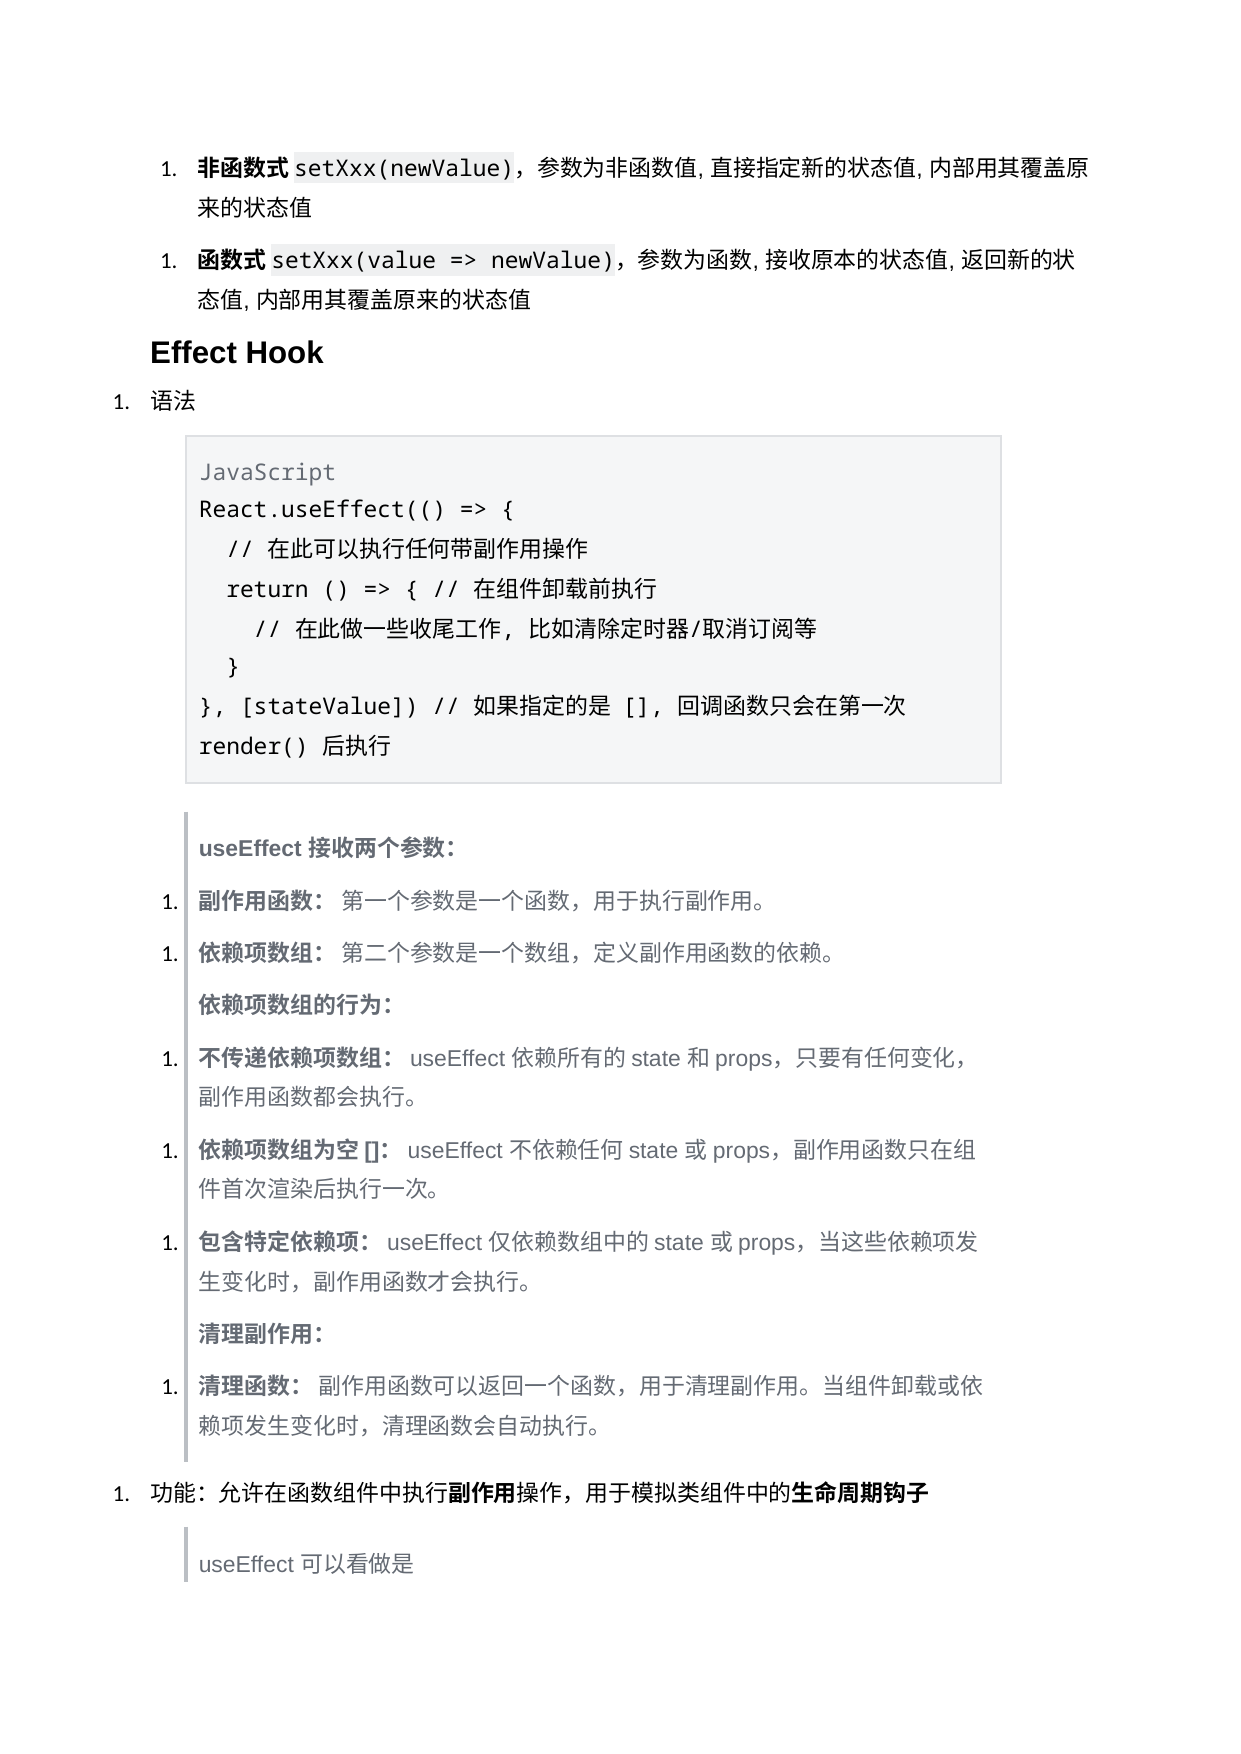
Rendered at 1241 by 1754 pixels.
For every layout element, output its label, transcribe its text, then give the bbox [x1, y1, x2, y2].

list 非函数式 setXxx(newValue)，参数为非函数值, 直接指定新的状态值, 内部用其覆盖原来的状态值 [160, 150, 1090, 223]
list 功能：允许在函数组件中执行副作用操作，用于模拟类组件中的生命周期钩子 [112, 1474, 1090, 1508]
list 函数式 setXxx(value => newValue)，参数为函数, 接收原本的状态值, 返回新的状态值, 内部用其覆盖原来的状态值 [160, 242, 1090, 315]
table_header useEffect 接收两个参数： 副作用函数： 第一个参数是一个函数，用于执行副作用。 依赖项数组： 第二个参数是一个数组，定义副作用函数的依赖。 依赖项数组的行为： 不传递依赖项数组： useEffect 依赖所有的 state 和 props，只要有任何变化，副作用函数都会执行。 依赖项数组为空 []： useEffect 不依赖任何 state 或 props，副作用函数只在组件首次渲染后执行一次。 包含特定依赖项： useEffect 仅依赖数组中的 state 或 props，当这些依赖项发生变化时，副作用函数才会执行。 清理副作用： 清理函数： 副作用函数可以返回一个函数，用于清理副作用。当组件卸载或依赖项发生变化时，清理函数会自动执行。 [188, 812, 1001, 1462]
table_header JavaScript React.useEffect(() => { // 在此可以执行任何带副作用操作 return () => { // 在组件卸载前执行 // 在此做一些收尾工作, 比如清除定时器/取消订阅等 } }, [stateValue]) // 如果指定的是 [], 回调函数只会在第一次 render() 后执行 [187, 437, 1000, 782]
list 语法 [112, 383, 1090, 416]
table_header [188, 1527, 1001, 1582]
